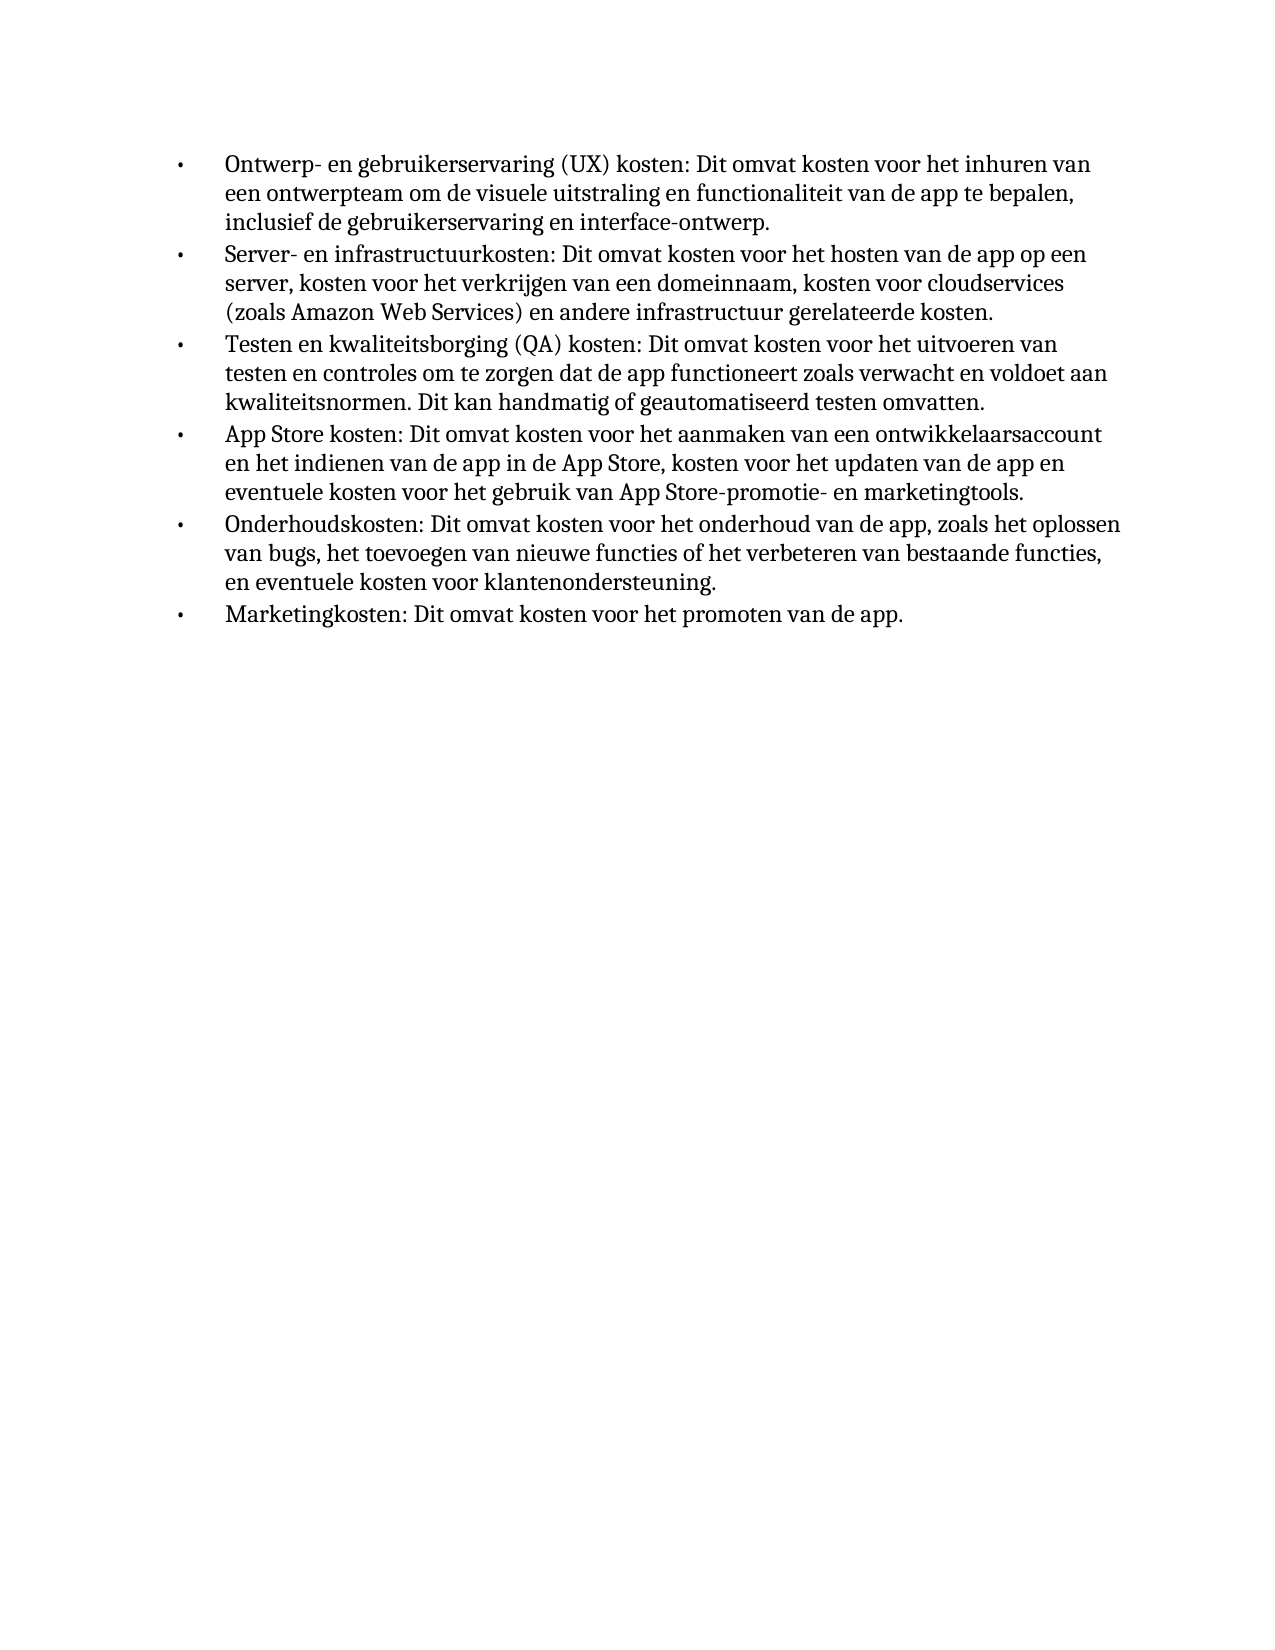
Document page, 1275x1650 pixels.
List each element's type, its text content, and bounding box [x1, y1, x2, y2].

list Marketingkosten: Dit omvat kosten voor het promoten van de app. [175, 600, 1125, 629]
list App Store kosten: Dit omvat kosten voor het aanmaken van een ontwikkelaarsaccount en het indienen van de app in de App Store, kosten voor het updaten van de app en eventuele kosten voor het gebruik van App Store-promotie- en marketingtools. [175, 420, 1125, 506]
list Server- en infrastructuurkosten: Dit omvat kosten voor het hosten van de app op een server, kosten voor het verkrijgen van een domeinnaam, kosten voor cloudservices (zoals Amazon Web Services) en andere infrastructuur gerelateerde kosten. [175, 240, 1125, 326]
list Testen en kwaliteitsborging (QA) kosten: Dit omvat kosten voor het uitvoeren van testen en controles om te zorgen dat de app functioneert zoals verwacht en voldoet aan kwaliteitsnormen. Dit kan handmatig of geautomatiseerd testen omvatten. [175, 330, 1125, 416]
list Ontwerp- en gebruikerservaring (UX) kosten: Dit omvat kosten voor het inhuren van een ontwerpteam om de visuele uitstraling en functionaliteit van de app te bepalen, inclusief de gebruikerservaring en interface-ontwerp. [175, 150, 1125, 236]
list Onderhoudskosten: Dit omvat kosten voor het onderhoud van de app, zoals het oplossen van bugs, het toevoegen van nieuwe functies of het verbeteren van bestaande functies, en eventuele kosten voor klantenondersteuning. [175, 510, 1125, 596]
